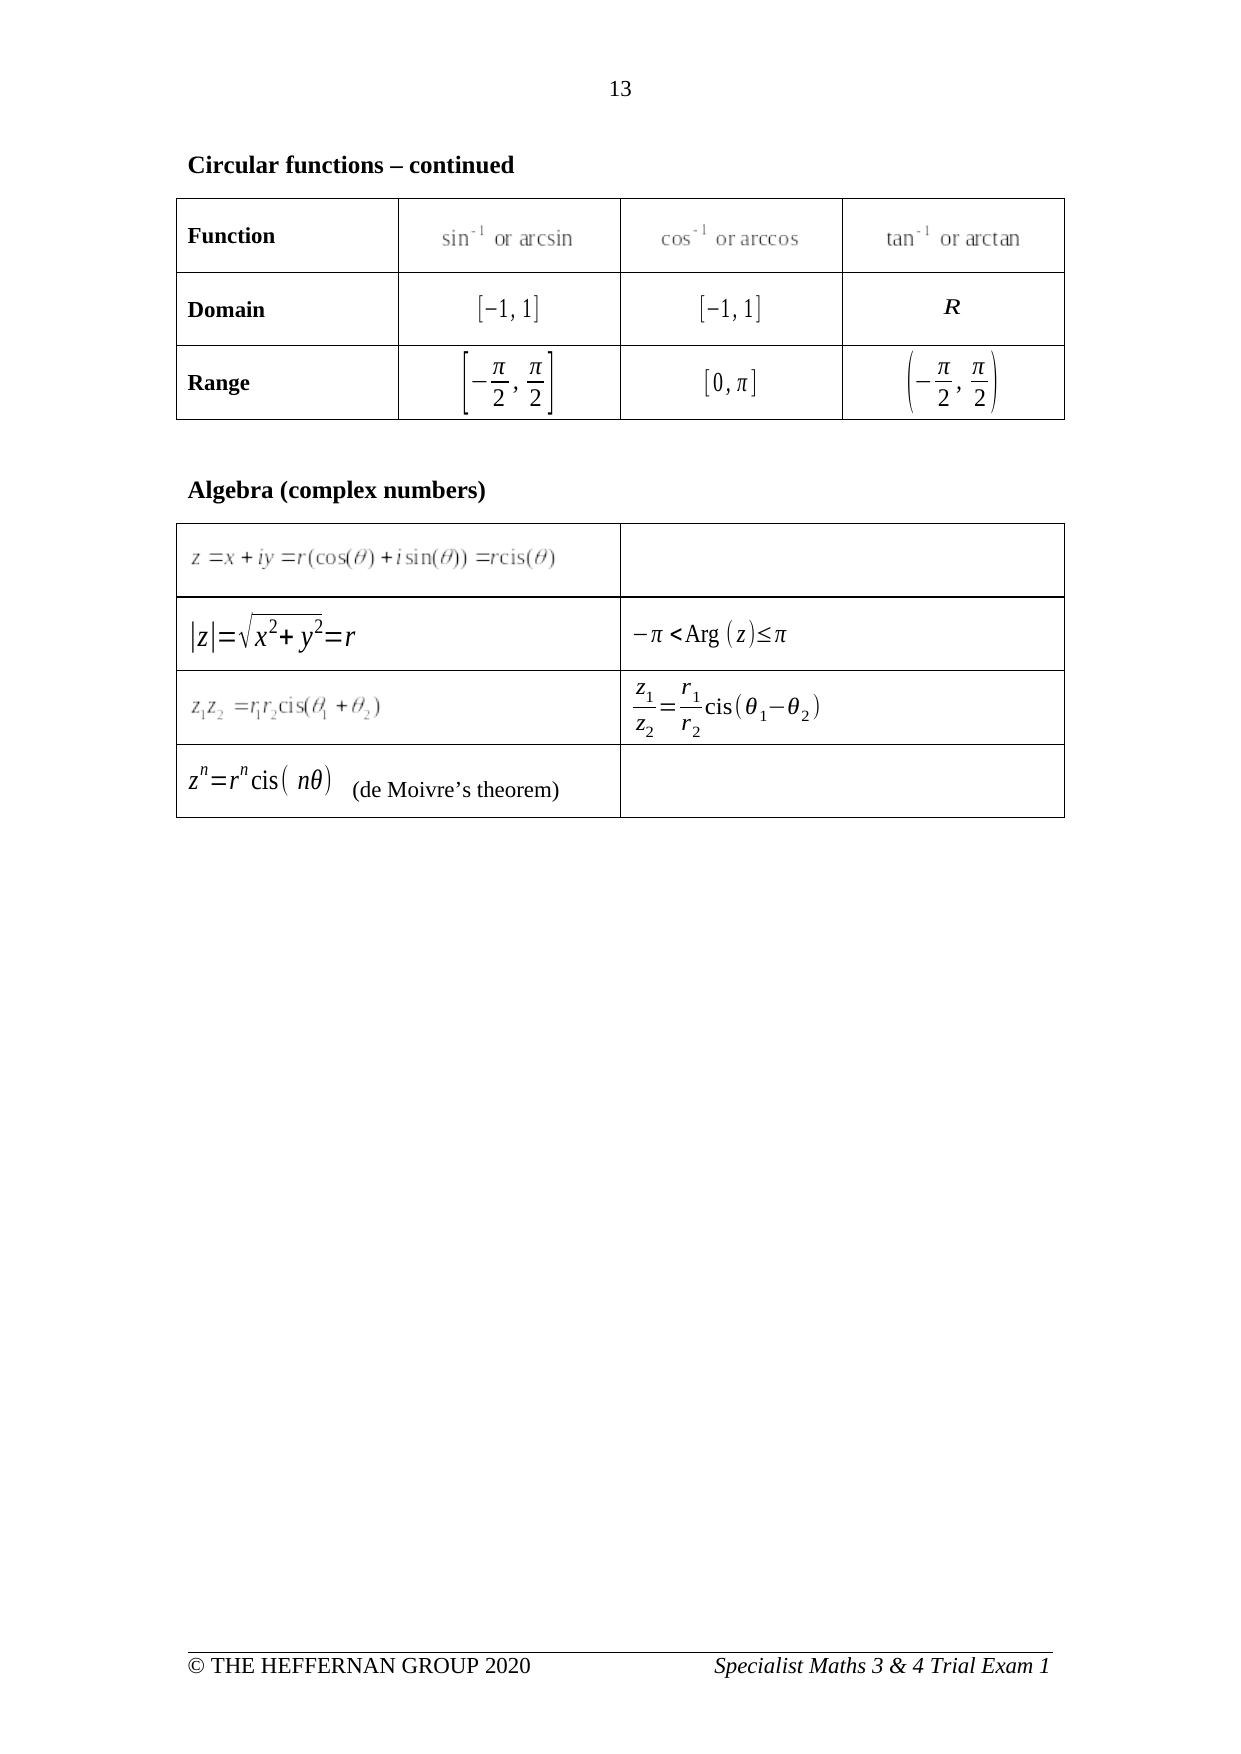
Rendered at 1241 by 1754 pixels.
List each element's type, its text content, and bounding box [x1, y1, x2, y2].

table_cell Domain [177, 273, 398, 345]
table_cell [177, 598, 620, 670]
table_cell [843, 346, 1064, 419]
table_cell (de Moivre’s theorem) [177, 745, 620, 817]
table_cell [621, 346, 842, 419]
table_header [177, 524, 620, 596]
table_cell [621, 598, 1064, 670]
table_header [621, 199, 842, 272]
table_header Function [177, 199, 398, 272]
table_cell [399, 273, 620, 345]
table_cell [399, 346, 620, 419]
table_cell [843, 273, 1064, 345]
table_header [621, 524, 1064, 596]
table_header [399, 199, 620, 272]
table_cell [621, 273, 842, 345]
table_cell [621, 671, 1064, 743]
table_header [843, 199, 1064, 272]
table_cell [621, 745, 1064, 817]
table_cell [177, 671, 620, 743]
text Algebra (complex numbers) [187, 475, 1053, 504]
subtitle Circular functions – continued [187, 150, 1053, 179]
table_cell Range [177, 346, 398, 419]
